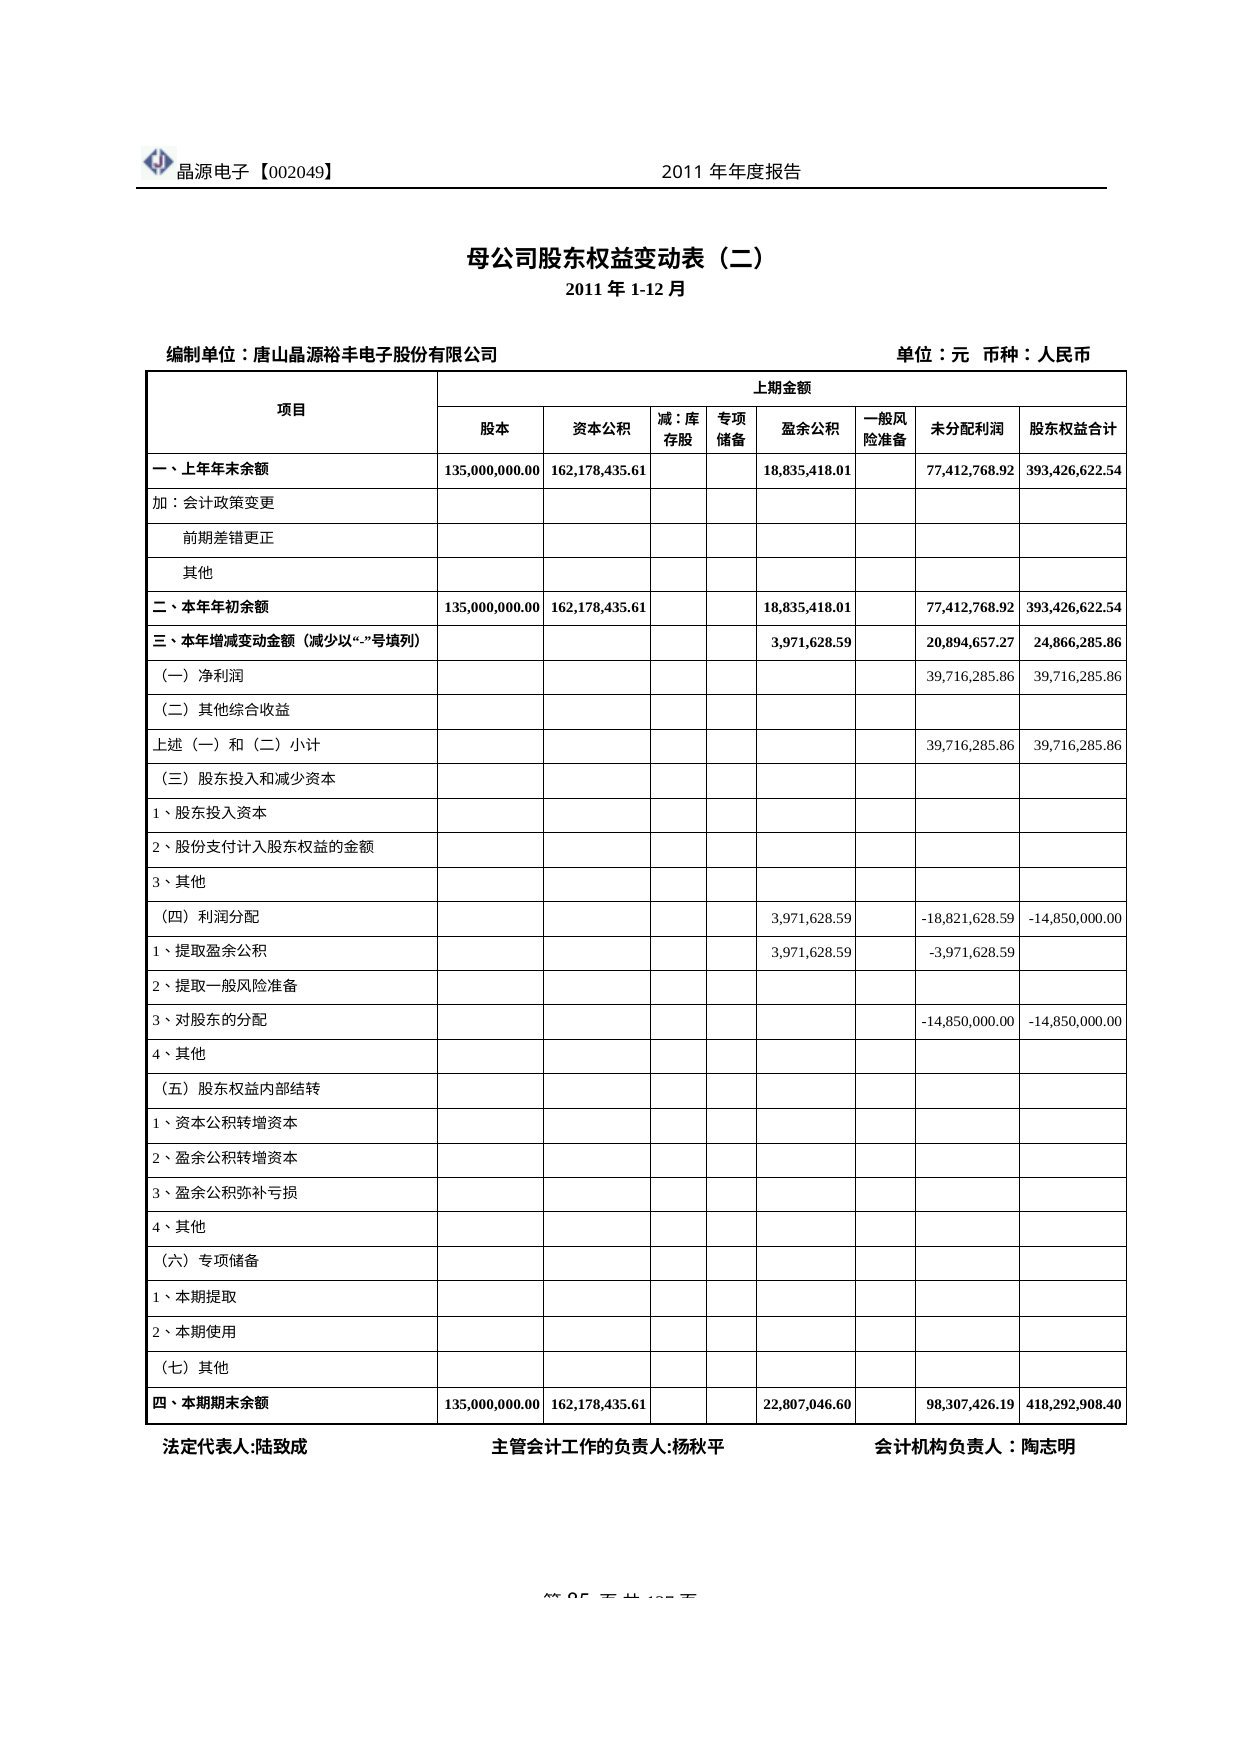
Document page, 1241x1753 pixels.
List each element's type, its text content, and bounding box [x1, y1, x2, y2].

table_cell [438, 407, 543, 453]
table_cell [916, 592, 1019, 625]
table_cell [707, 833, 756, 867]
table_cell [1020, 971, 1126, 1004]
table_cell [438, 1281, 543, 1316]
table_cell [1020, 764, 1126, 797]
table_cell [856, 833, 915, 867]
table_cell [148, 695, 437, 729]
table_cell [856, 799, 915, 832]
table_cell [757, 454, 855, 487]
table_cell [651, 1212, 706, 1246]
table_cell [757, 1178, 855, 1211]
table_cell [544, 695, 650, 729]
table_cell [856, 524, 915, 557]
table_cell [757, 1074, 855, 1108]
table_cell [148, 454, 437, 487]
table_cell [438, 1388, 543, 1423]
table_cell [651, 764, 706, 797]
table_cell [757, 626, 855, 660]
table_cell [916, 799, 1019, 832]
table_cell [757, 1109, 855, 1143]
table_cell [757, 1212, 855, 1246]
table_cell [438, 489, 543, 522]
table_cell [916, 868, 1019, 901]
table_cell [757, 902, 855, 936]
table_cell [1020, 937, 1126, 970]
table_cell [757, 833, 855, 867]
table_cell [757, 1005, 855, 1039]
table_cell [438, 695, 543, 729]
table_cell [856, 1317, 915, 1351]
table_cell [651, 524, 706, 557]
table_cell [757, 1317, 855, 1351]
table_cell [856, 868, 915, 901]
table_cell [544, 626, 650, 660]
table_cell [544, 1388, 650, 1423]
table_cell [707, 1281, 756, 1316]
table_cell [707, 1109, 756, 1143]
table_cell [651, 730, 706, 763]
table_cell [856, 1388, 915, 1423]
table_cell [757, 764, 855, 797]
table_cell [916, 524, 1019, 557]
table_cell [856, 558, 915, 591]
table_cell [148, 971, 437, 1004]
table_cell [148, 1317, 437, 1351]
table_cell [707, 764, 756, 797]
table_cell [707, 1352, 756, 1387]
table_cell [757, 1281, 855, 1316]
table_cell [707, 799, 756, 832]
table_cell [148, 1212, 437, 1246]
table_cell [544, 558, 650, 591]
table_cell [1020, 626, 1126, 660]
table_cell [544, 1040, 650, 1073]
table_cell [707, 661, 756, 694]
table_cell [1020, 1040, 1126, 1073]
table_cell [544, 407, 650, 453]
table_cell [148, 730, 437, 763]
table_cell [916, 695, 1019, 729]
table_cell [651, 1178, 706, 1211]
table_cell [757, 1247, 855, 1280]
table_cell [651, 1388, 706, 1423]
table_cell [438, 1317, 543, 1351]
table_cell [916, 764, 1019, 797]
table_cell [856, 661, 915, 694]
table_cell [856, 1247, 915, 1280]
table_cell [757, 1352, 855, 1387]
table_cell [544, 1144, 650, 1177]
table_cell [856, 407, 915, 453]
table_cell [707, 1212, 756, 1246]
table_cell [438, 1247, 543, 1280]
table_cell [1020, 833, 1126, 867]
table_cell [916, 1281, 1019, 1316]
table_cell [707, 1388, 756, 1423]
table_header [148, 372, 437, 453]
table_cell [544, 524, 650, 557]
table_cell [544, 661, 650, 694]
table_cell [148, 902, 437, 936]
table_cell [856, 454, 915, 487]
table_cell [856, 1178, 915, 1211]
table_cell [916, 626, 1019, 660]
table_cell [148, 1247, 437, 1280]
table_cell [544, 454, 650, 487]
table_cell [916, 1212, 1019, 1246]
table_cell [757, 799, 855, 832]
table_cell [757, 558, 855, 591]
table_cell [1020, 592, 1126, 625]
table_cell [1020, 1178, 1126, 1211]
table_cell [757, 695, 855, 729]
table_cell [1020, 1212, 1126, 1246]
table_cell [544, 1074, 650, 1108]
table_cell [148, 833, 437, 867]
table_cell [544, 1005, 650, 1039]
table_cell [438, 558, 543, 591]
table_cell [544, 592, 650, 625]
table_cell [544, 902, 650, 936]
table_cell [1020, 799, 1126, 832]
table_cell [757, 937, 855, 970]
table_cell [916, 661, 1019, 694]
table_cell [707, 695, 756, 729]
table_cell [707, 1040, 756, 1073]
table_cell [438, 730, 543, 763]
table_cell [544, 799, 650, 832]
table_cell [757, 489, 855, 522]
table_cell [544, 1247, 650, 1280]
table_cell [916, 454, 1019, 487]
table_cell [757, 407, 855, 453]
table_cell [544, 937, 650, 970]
text 编制单位：唐山晶源裕丰电子股份有限公司 单位：元 币种：人民币 [129, 343, 1129, 367]
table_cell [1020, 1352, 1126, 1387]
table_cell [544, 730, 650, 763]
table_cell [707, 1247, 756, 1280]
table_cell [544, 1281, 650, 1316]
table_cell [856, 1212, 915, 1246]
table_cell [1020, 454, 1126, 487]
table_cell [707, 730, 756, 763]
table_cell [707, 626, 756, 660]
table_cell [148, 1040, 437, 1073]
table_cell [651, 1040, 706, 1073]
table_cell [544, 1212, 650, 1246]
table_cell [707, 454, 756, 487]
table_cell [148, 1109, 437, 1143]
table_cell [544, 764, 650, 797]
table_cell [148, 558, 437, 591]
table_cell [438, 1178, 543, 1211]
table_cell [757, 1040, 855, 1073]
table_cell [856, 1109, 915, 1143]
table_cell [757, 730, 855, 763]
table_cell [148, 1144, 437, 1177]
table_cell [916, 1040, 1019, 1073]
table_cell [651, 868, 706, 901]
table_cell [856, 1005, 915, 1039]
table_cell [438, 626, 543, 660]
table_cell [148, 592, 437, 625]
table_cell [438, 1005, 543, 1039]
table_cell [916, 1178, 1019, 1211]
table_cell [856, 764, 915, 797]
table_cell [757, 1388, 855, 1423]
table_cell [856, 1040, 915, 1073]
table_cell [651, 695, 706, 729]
text 法定代表人:陆致成 主管会计工作的负责人:杨秋平 会计机构负责人：陶志明 [162, 1434, 1142, 1459]
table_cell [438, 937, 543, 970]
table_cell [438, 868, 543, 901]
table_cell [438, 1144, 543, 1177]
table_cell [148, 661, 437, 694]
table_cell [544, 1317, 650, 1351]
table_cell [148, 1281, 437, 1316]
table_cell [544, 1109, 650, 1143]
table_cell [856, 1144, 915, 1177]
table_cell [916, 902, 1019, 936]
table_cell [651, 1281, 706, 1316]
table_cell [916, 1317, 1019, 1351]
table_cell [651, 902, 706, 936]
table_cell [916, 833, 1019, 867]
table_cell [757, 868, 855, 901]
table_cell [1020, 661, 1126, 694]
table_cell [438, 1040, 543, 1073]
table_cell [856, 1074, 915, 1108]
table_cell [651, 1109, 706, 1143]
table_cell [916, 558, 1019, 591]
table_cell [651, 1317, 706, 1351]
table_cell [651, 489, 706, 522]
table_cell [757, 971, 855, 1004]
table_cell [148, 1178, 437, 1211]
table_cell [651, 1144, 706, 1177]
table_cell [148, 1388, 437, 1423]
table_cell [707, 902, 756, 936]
subtitle 母公司股东权益变动表（二） [129, 242, 1114, 274]
picture [141, 146, 177, 180]
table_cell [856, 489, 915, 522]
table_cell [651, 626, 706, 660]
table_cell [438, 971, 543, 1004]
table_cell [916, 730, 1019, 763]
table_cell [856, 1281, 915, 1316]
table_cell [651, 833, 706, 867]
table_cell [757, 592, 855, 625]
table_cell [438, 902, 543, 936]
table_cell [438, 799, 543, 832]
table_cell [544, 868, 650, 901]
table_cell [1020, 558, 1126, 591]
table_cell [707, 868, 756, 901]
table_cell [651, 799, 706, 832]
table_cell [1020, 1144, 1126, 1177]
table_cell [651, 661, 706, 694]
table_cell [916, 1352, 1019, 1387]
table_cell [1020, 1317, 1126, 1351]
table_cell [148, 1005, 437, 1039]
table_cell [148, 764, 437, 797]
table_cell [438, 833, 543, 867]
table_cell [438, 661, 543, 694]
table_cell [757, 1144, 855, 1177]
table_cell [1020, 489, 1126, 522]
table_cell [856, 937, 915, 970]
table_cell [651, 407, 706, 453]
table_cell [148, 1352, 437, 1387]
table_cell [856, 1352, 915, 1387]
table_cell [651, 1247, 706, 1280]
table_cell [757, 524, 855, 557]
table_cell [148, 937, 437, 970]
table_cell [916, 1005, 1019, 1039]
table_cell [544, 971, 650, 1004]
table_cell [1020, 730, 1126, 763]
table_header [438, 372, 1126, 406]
text 2011 年 1-12 月 [129, 276, 1123, 301]
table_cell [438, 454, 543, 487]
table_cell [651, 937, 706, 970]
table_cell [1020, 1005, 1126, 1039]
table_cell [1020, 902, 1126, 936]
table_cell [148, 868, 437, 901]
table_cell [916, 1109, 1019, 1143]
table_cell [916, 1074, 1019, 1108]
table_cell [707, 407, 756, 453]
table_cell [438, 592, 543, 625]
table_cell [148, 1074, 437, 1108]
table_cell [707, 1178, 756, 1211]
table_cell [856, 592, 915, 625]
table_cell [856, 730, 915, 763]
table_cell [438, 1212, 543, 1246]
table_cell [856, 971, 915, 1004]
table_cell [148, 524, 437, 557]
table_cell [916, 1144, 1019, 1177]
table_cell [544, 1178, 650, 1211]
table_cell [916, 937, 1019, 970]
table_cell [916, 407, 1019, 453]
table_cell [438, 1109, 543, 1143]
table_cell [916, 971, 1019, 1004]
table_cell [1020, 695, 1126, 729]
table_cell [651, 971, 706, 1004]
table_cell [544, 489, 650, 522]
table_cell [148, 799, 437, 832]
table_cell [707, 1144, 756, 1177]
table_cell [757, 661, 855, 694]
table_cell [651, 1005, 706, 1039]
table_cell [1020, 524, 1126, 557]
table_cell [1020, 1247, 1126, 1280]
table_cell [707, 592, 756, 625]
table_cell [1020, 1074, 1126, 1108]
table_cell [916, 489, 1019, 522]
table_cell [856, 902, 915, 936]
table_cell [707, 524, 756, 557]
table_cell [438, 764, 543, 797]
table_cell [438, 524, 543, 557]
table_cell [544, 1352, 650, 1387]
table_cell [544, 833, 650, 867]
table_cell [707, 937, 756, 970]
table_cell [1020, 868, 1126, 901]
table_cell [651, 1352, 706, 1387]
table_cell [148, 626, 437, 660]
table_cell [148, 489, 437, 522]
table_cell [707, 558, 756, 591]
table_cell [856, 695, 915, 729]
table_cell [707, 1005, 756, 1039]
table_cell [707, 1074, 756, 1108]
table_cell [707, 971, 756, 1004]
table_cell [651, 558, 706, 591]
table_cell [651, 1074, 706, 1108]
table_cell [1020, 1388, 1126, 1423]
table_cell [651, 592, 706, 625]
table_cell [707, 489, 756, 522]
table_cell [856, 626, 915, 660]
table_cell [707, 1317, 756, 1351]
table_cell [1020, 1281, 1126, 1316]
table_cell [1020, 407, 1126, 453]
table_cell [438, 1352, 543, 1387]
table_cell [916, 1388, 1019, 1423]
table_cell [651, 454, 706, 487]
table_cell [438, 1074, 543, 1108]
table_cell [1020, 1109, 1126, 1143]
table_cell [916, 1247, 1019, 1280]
